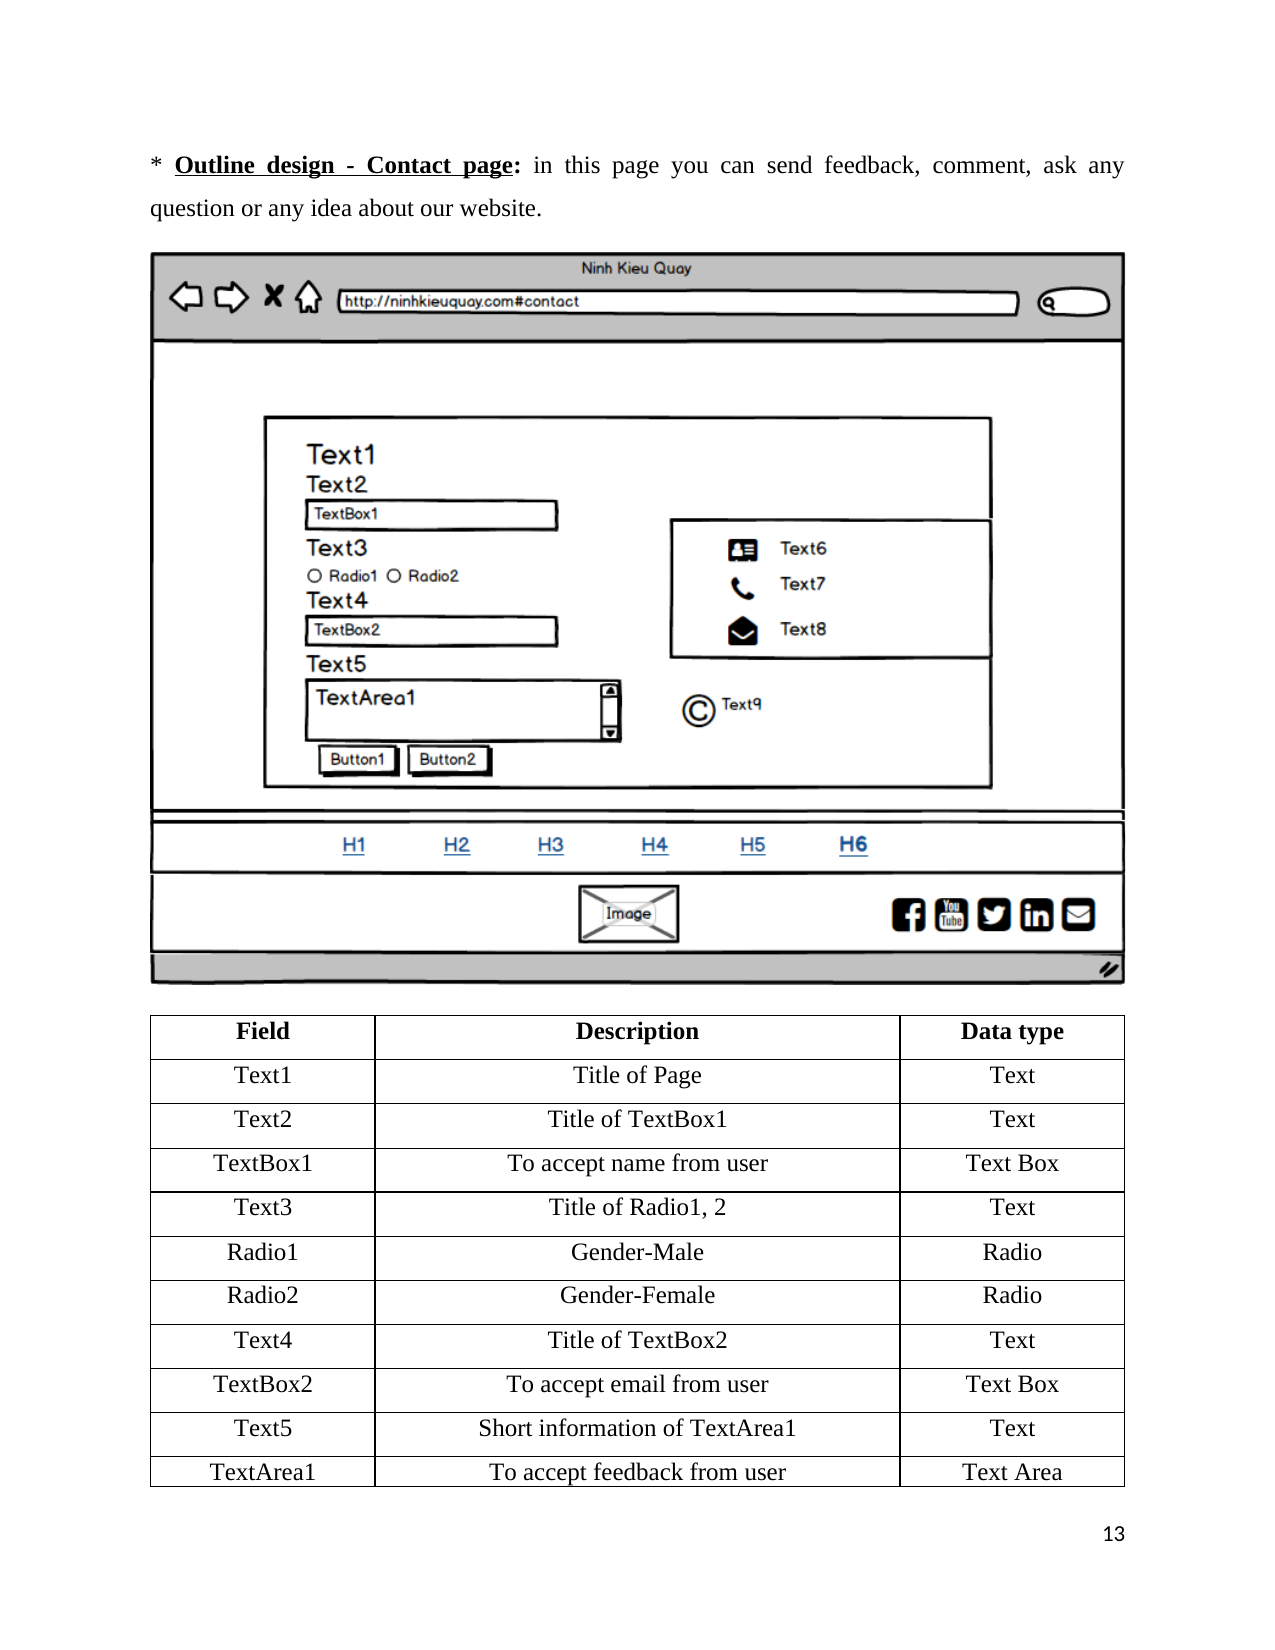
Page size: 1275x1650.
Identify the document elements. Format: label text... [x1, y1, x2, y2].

table_header Data type [901, 1016, 1124, 1059]
table_cell Text [901, 1413, 1124, 1456]
table_cell Title of Radio1, 2 [376, 1193, 899, 1236]
table_cell Radio [901, 1281, 1124, 1324]
table_cell TextBox1 [151, 1149, 374, 1191]
table_cell Text2 [151, 1104, 374, 1147]
table_cell To accept name from user [376, 1149, 899, 1191]
table_cell Text1 [151, 1060, 374, 1103]
table_cell Radio2 [151, 1281, 374, 1324]
table_cell Text4 [151, 1325, 374, 1368]
table_cell Gender-Female [376, 1281, 899, 1324]
table_cell Text Area [901, 1457, 1124, 1486]
table_header Description [376, 1016, 899, 1059]
table_cell TextBox2 [151, 1369, 374, 1412]
table_cell TextArea1 [151, 1457, 374, 1486]
table_cell Text Box [901, 1369, 1124, 1412]
table_cell Title of TextBox1 [376, 1104, 899, 1147]
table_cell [376, 1457, 899, 1486]
table_cell Text [901, 1325, 1124, 1368]
picture [150, 252, 1125, 985]
table_cell Text5 [151, 1413, 374, 1456]
table_cell Radio1 [151, 1237, 374, 1279]
table_cell To accept email from user [376, 1369, 899, 1412]
table_cell Gender-Male [376, 1237, 899, 1279]
table_cell Text3 [151, 1193, 374, 1236]
table_cell Short information of TextArea1 [376, 1413, 899, 1456]
table_cell Text [901, 1060, 1124, 1103]
table_cell Title of Page [376, 1060, 899, 1103]
table_cell Title of TextBox2 [376, 1325, 899, 1368]
text * Outline design - Contact page: in this page you can send feedback, comment, ask any question or any idea about our website. [150, 150, 1125, 222]
table_cell Text [901, 1193, 1124, 1236]
table_cell Text [901, 1104, 1124, 1147]
table_header Field [151, 1016, 374, 1059]
table_cell Text Box [901, 1149, 1124, 1191]
table_cell Radio [901, 1237, 1124, 1279]
